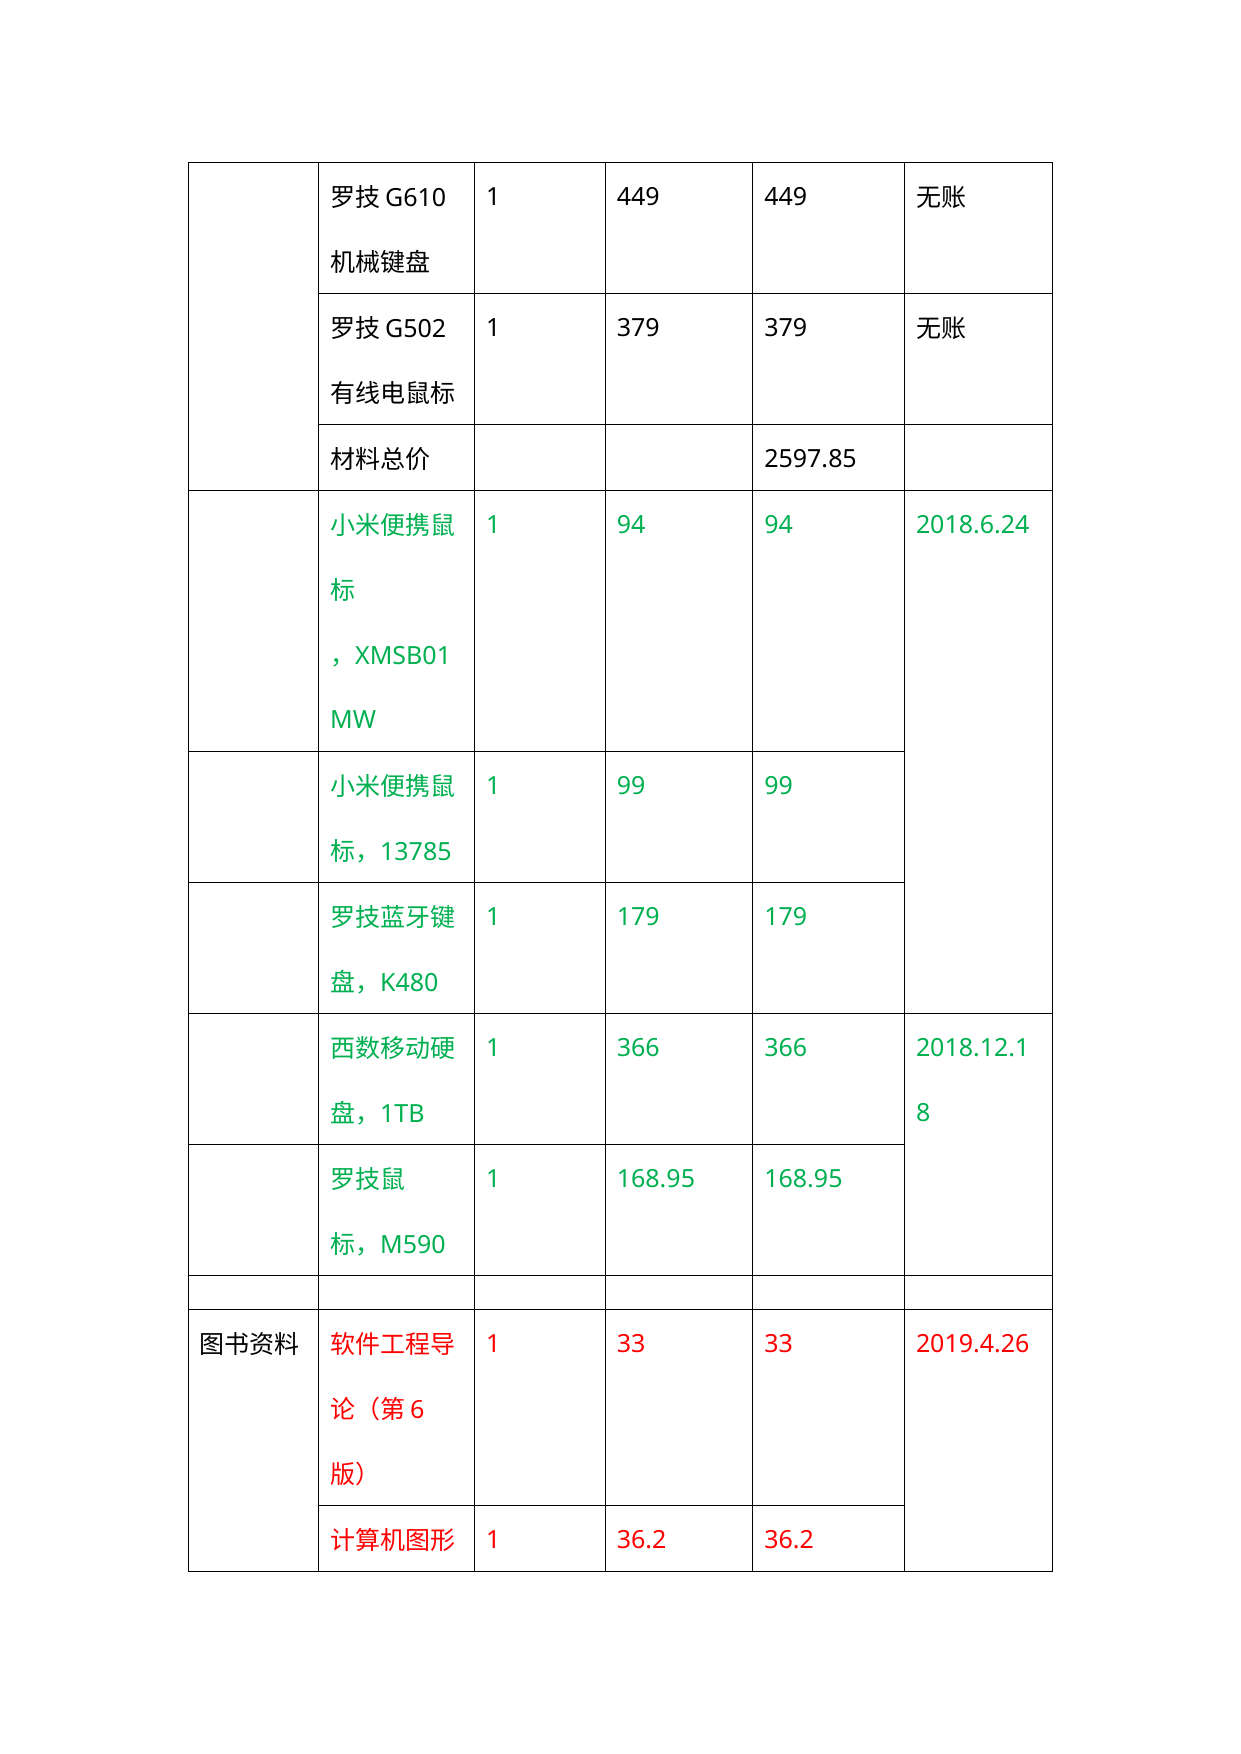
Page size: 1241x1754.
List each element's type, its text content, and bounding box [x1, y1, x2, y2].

table_cell 94 [606, 491, 752, 751]
table_cell 1 [475, 1145, 605, 1275]
table_cell 小米便携鼠标，XMSB01MW [319, 491, 474, 751]
table_cell 罗技G610机械键盘 [319, 163, 474, 293]
table_cell 西数移动硬盘，1TB [319, 1014, 474, 1144]
table_cell 2018.6.24 [905, 491, 1052, 1013]
table_cell 94 [753, 491, 904, 751]
table_cell 小米便携鼠标，13785 [319, 752, 474, 882]
table_cell [905, 1276, 1052, 1309]
table_cell 168.95 [753, 1145, 904, 1275]
table_cell 179 [606, 883, 752, 1013]
table_cell 366 [606, 1014, 752, 1144]
table_cell 36.2 [753, 1506, 904, 1571]
table_cell 计算机图形学实用教程（第三版） [319, 1506, 474, 1571]
table_cell 1 [475, 1014, 605, 1144]
table_cell 179 [753, 883, 904, 1013]
table_cell [475, 1276, 605, 1309]
table_cell 无账 [905, 294, 1052, 424]
table_cell 2019.4.26 [905, 1310, 1052, 1571]
table_cell [189, 1276, 318, 1309]
table_cell 33 [753, 1310, 904, 1505]
table_cell 罗技G502有线电鼠标 [319, 294, 474, 424]
table_cell 33 [606, 1310, 752, 1505]
table_cell 罗技鼠标，M590 [319, 1145, 474, 1275]
table_cell 罗技蓝牙键盘，K480 [319, 883, 474, 1013]
table_cell [606, 1276, 752, 1309]
table_cell 366 [753, 1014, 904, 1144]
table_cell [189, 1145, 318, 1275]
table_cell [606, 425, 752, 490]
table_cell 99 [753, 752, 904, 882]
table_cell 1 [475, 752, 605, 882]
table_cell 379 [606, 294, 752, 424]
table_cell [189, 752, 318, 882]
table_cell 1 [475, 883, 605, 1013]
table_cell 1 [475, 163, 605, 293]
table_cell 图书资料 [189, 1310, 318, 1571]
table_cell 449 [753, 163, 904, 293]
table_cell 449 [606, 163, 752, 293]
table_cell 1 [475, 1310, 605, 1505]
table_cell 1 [475, 491, 605, 751]
table_cell [475, 425, 605, 490]
table_cell [905, 425, 1052, 490]
table_cell [189, 883, 318, 1013]
table_cell 36.2 [606, 1506, 752, 1571]
table_cell [319, 1276, 474, 1309]
table_cell 1 [475, 1506, 605, 1571]
table_cell 2597.85 [753, 425, 904, 490]
table_cell 99 [606, 752, 752, 882]
table_cell 无账 [905, 163, 1052, 293]
table_cell [753, 1276, 904, 1309]
table_cell 软件工程导论（第6版） [319, 1310, 474, 1505]
table_cell 168.95 [606, 1145, 752, 1275]
table_cell 1 [475, 294, 605, 424]
table_cell 379 [753, 294, 904, 424]
table_cell [189, 1014, 318, 1144]
table_cell [189, 491, 318, 751]
table_cell 材料总价 [319, 425, 474, 490]
table_cell 2018.12.18 [905, 1014, 1052, 1275]
